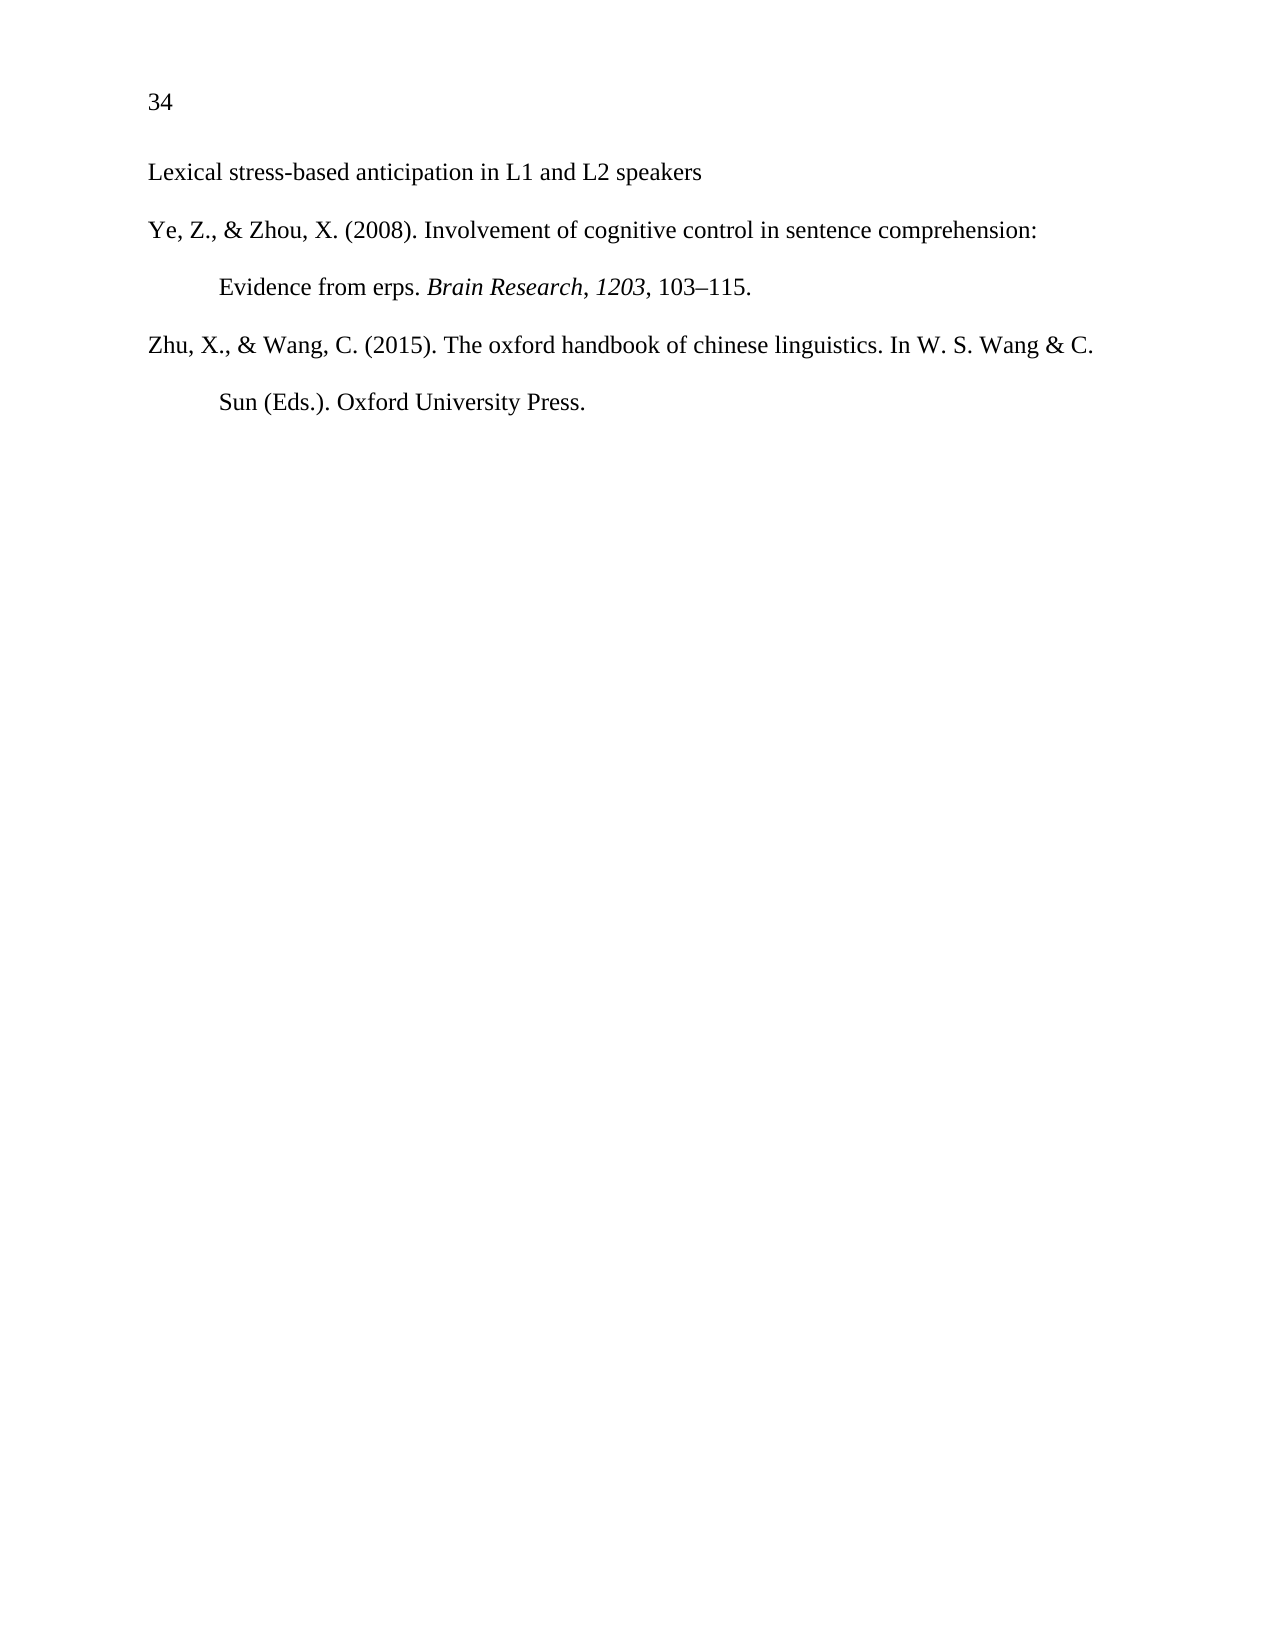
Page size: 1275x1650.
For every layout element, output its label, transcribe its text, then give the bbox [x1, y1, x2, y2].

text Zhu, X., & Wang, C. (2015). The oxford handbook of chinese linguistics. In W. S. Wang & C. Sun (Eds.). Oxford University Press. [148, 330, 1127, 416]
text Ye, Z., & Zhou, X. (2008). Involvement of cognitive control in sentence comprehension: Evidence from erps. Brain Research, 1203, 103–115. [148, 215, 1127, 301]
